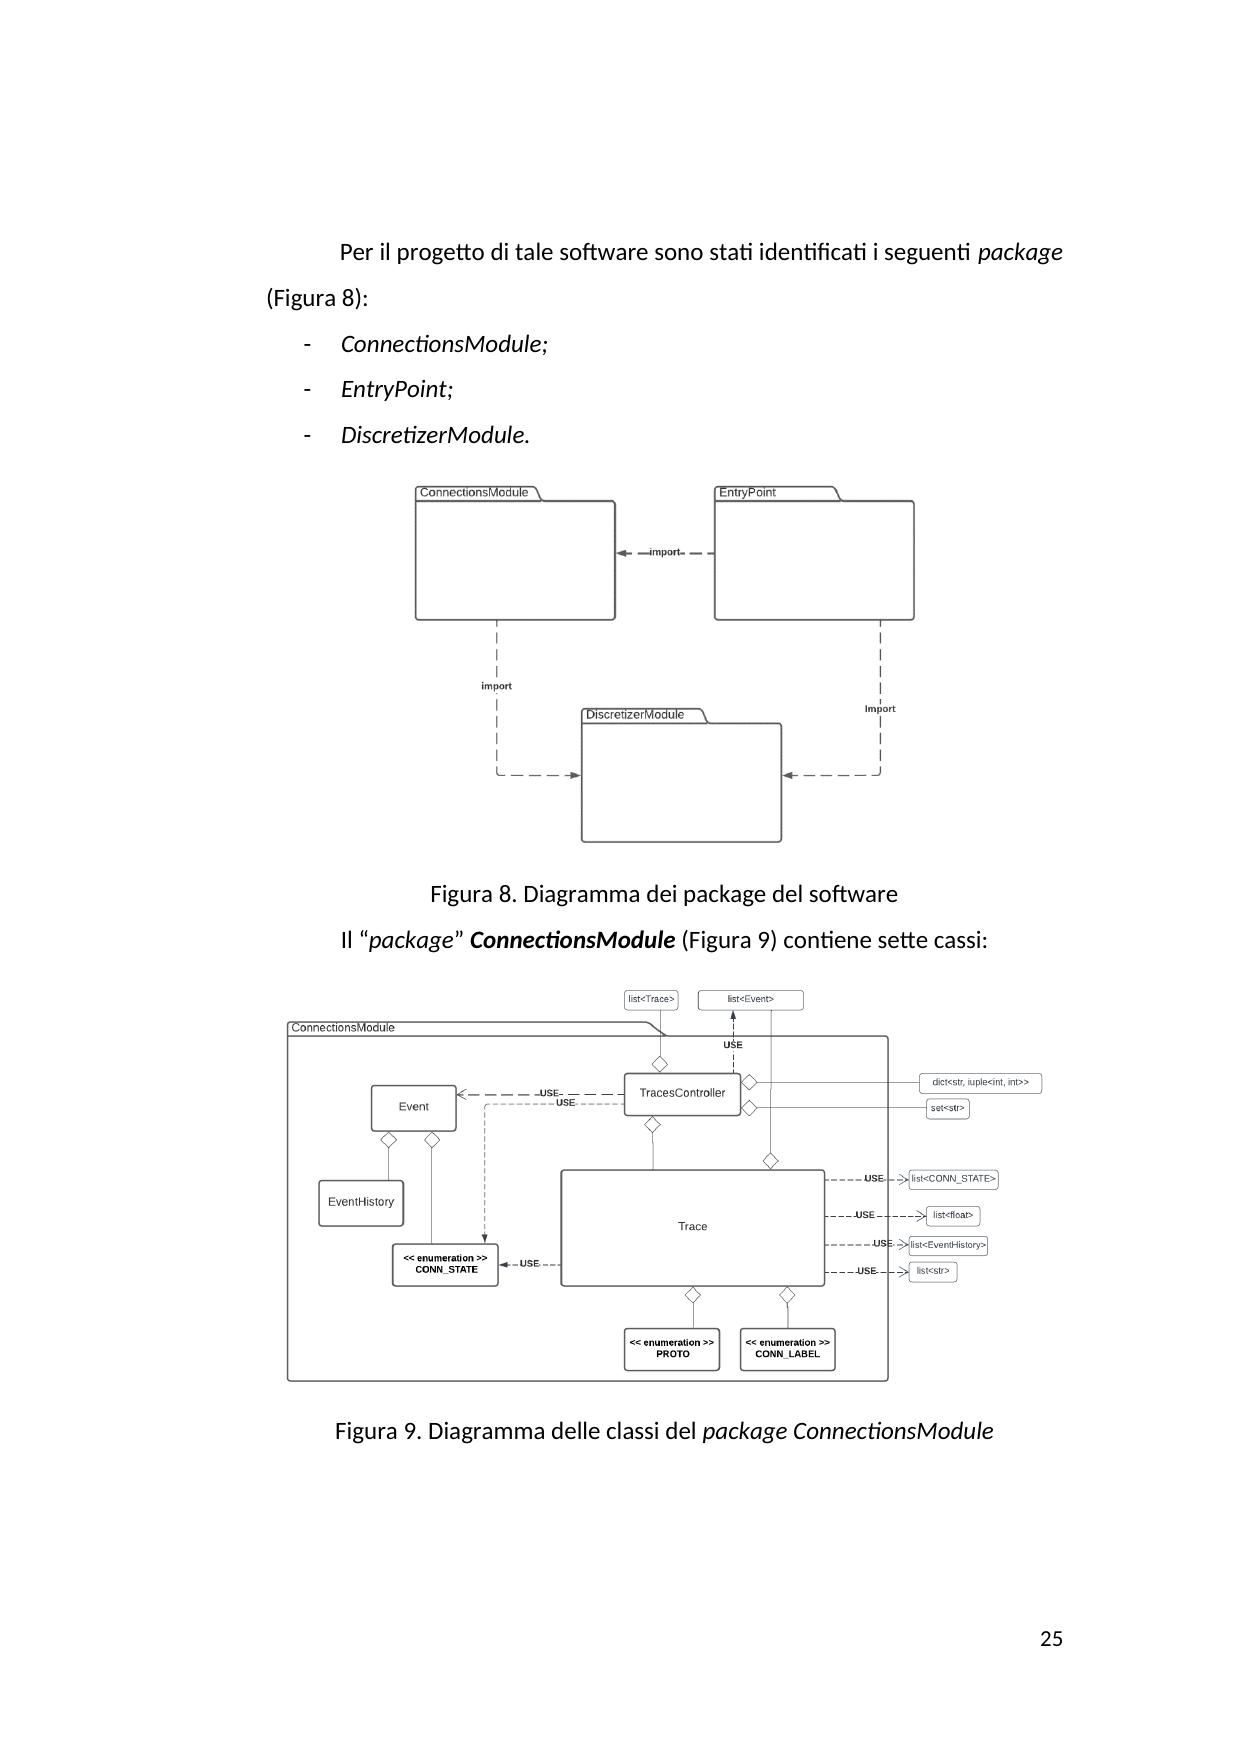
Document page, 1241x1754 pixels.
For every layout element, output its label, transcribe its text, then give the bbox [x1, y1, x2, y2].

text Figura 8. Diagramma dei package del software [266, 878, 1063, 908]
text Figura 9. Diagramma delle classi del package ConnectionsModule [266, 1415, 1063, 1446]
list ConnectionsModule; [303, 328, 1063, 358]
picture [393, 465, 936, 864]
text Il “package” ConnectionsModule (Figura 9) contiene sette cassi: [266, 924, 1063, 954]
picture [266, 969, 1063, 1402]
list DiscretizerModule. [303, 419, 1063, 450]
text Per il progetto di tale software sono stati identificati i seguenti package (Figura 8): [266, 236, 1063, 312]
list EntryPoint; [303, 373, 1063, 404]
